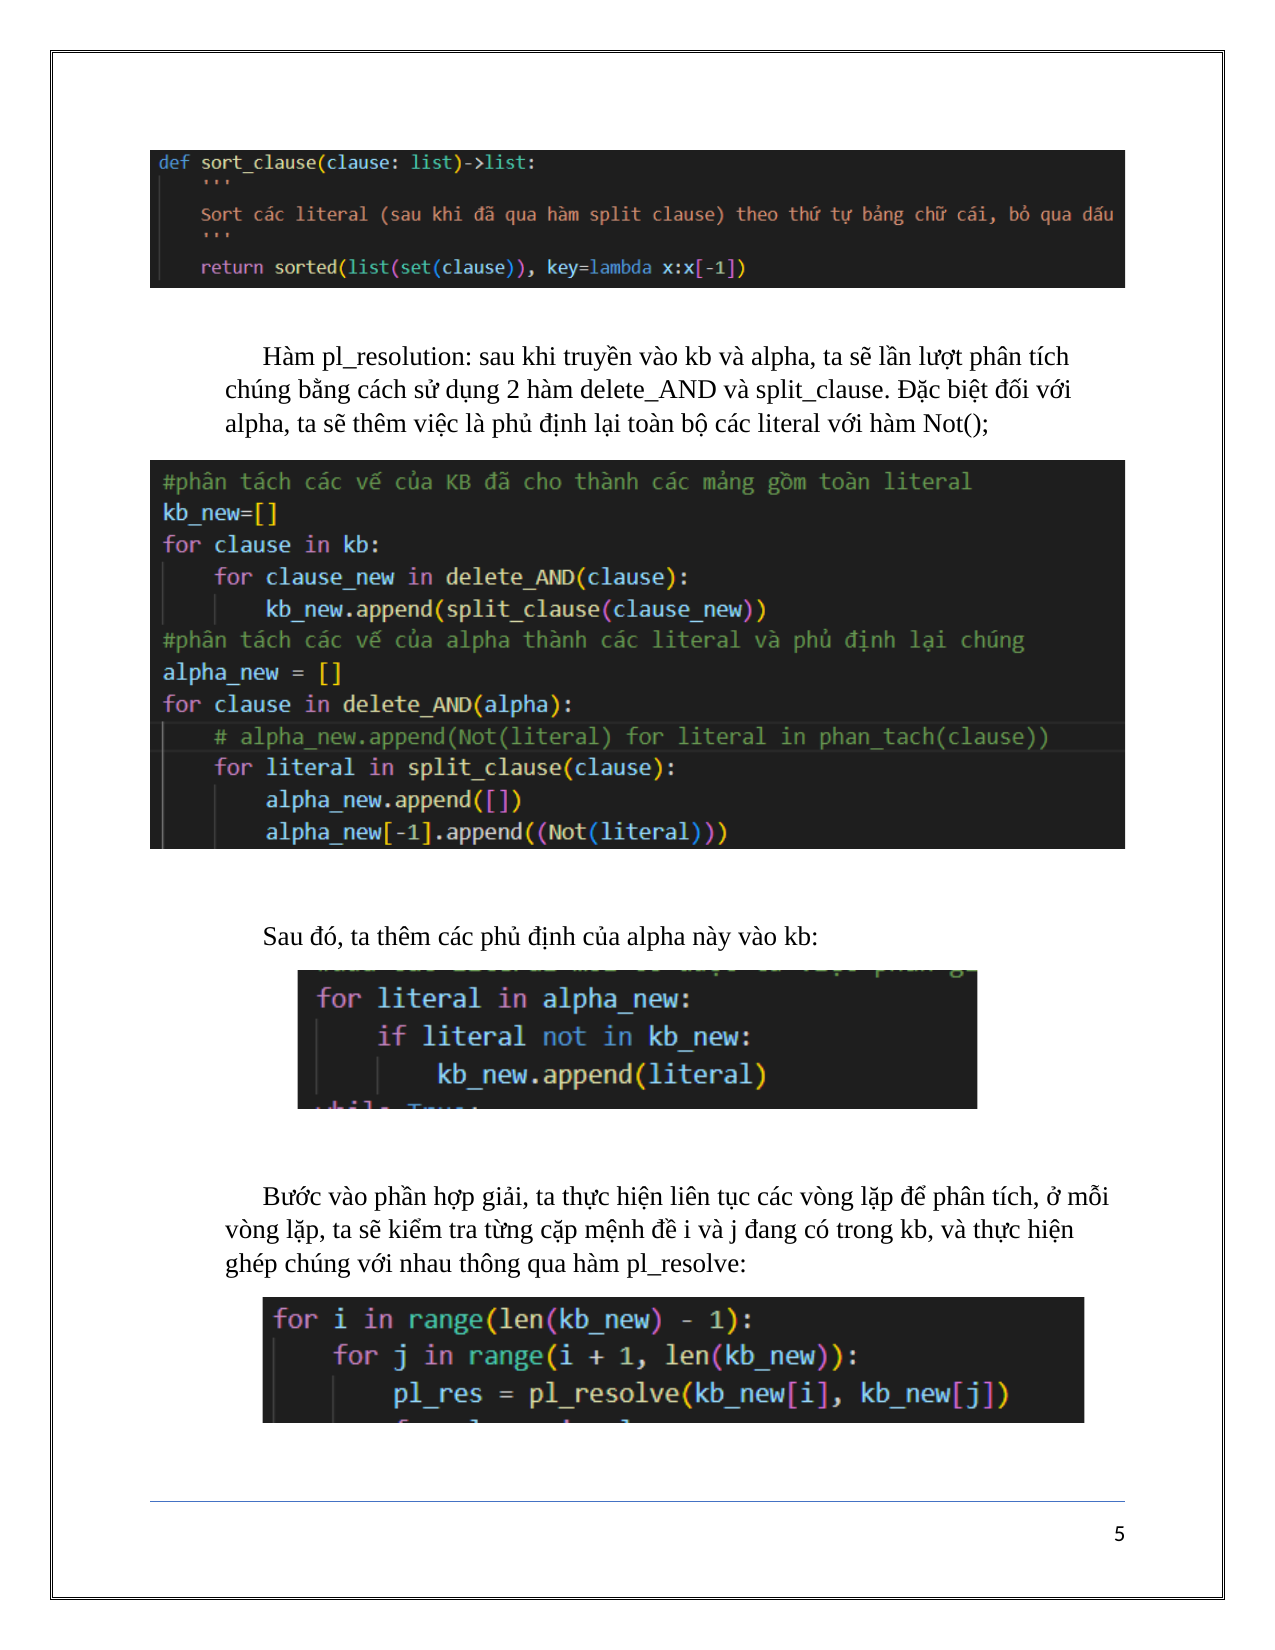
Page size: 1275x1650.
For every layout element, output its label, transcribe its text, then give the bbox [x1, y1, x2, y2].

text Hàm pl_resolution: sau khi truyền vào kb và alpha, ta sẽ lần lượt phân tích chúng bằng cách sử dụng 2 hàm delete_AND và split_clause. Đặc biệt đối với alpha, ta sẽ thêm việc là phủ định lại toàn bộ các literal với hàm Not(); [225, 340, 1125, 438]
picture [150, 150, 1125, 288]
picture [297, 970, 978, 1109]
picture [262, 1297, 1085, 1423]
text Sau đó, ta thêm các phủ định của alpha này vào kb: [225, 920, 1125, 951]
picture [150, 460, 1125, 849]
text Bước vào phần hợp giải, ta thực hiện liên tục các vòng lặp để phân tích, ở mỗi vòng lặp, ta sẽ kiểm tra từng cặp mệnh đề i và j đang có trong kb, và thực hiện ghép chúng với nhau thông qua hàm pl_resolve: [225, 1180, 1125, 1278]
